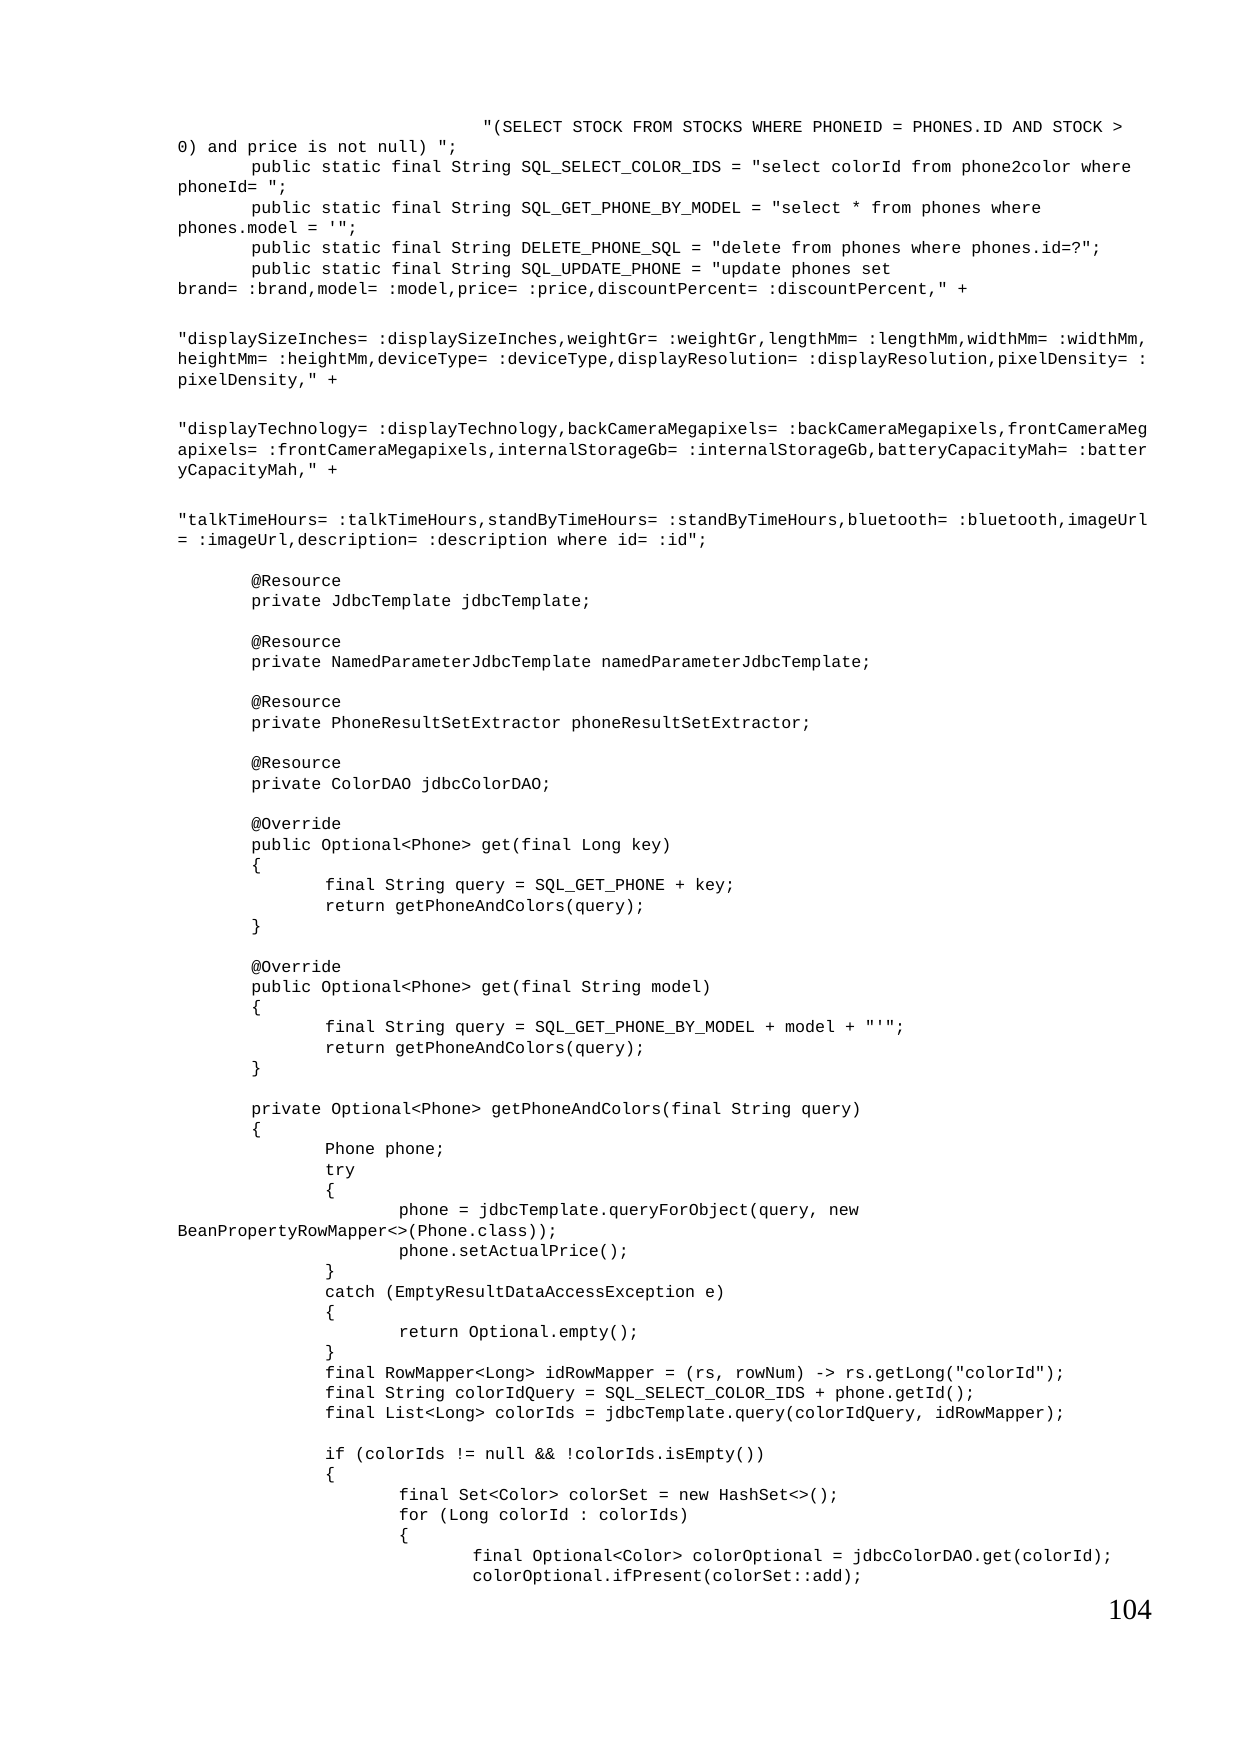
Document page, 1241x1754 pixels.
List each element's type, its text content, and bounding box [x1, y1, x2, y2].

text return Optional.empty(); [177, 1324, 1152, 1343]
text final String query = SQL_GET_PHONE + key; [177, 877, 1152, 896]
text phone.setActualPrice(); [177, 1242, 1152, 1261]
text } [177, 1263, 1152, 1282]
text try [177, 1161, 1152, 1180]
text return getPhoneAndColors(query); [177, 897, 1152, 916]
text private Optional<Phone> getPhoneAndColors(final String query) [177, 1100, 1152, 1119]
text { [177, 999, 1152, 1018]
text "talkTimeHours= :talkTimeHours,standByTimeHours= :standByTimeHours,bluetooth= :bluetooth,imageUrl= :imageUrl,description= :description where id= :id"; [177, 482, 1152, 550]
text "displaySizeInches= :displaySizeInches,weightGr= :weightGr,lengthMm= :lengthMm,widthMm= :widthMm,heightMm= :heightMm,deviceType= :deviceType,displayResolution= :displayResolution,pixelDensity= :pixelDensity," + [177, 301, 1152, 390]
text @Override [177, 958, 1152, 977]
text @Resource [177, 694, 1152, 713]
text private NamedParameterJdbcTemplate namedParameterJdbcTemplate; [177, 653, 1152, 672]
text if (colorIds != null && !colorIds.isEmpty()) [177, 1446, 1152, 1464]
text public static final String SQL_UPDATE_PHONE = "update phones set brand= :brand,model= :model,price= :price,discountPercent= :discountPercent," + [177, 260, 1152, 299]
text @Resource [177, 572, 1152, 591]
text public static final String SQL_GET_PHONE_BY_MODEL = "select * from phones where phones.model = '"; [177, 199, 1152, 238]
text } [177, 1060, 1152, 1078]
text public Optional<Phone> get(final String model) [177, 978, 1152, 997]
text { [177, 1121, 1152, 1139]
text public static final String SQL_SELECT_COLOR_IDS = "select colorId from phone2color where phoneId= "; [177, 159, 1152, 198]
text } [177, 917, 1152, 936]
text final List<Long> colorIds = jdbcTemplate.query(colorIdQuery, idRowMapper); [177, 1405, 1152, 1424]
text { [177, 857, 1152, 875]
text return getPhoneAndColors(query); [177, 1039, 1152, 1058]
text for (Long colorId : colorIds) [177, 1507, 1152, 1525]
text @Resource [177, 755, 1152, 774]
text final String colorIdQuery = SQL_SELECT_COLOR_IDS + phone.getId(); [177, 1385, 1152, 1403]
text colorOptional.ifPresent(colorSet::add); [177, 1567, 1152, 1586]
text public Optional<Phone> get(final Long key) [177, 836, 1152, 855]
text @Override [177, 816, 1152, 835]
text } [177, 1344, 1152, 1363]
text catch (EmptyResultDataAccessException e) [177, 1283, 1152, 1302]
text final RowMapper<Long> idRowMapper = (rs, rowNum) -> rs.getLong("colorId"); [177, 1364, 1152, 1383]
text final Set<Color> colorSet = new HashSet<>(); [177, 1486, 1152, 1505]
text { [177, 1182, 1152, 1200]
text { [177, 1466, 1152, 1485]
text { [177, 1303, 1152, 1322]
text Phone phone; [177, 1141, 1152, 1160]
text private ColorDAO jdbcColorDAO; [177, 775, 1152, 794]
text { [177, 1527, 1152, 1546]
text phone = jdbcTemplate.queryForObject(query, new BeanPropertyRowMapper<>(Phone.class)); [177, 1202, 1152, 1241]
text public static final String DELETE_PHONE_SQL = "delete from phones where phones.id=?"; [177, 240, 1152, 259]
text final Optional<Color> colorOptional = jdbcColorDAO.get(colorId); [177, 1547, 1152, 1566]
text private JdbcTemplate jdbcTemplate; [177, 592, 1152, 611]
text @Resource [177, 633, 1152, 652]
text "(SELECT STOCK FROM STOCKS WHERE PHONEID = PHONES.ID AND STOCK > 0) and price is not null) "; [177, 118, 1152, 157]
text "displayTechnology= :displayTechnology,backCameraMegapixels= :backCameraMegapixels,frontCameraMegapixels= :frontCameraMegapixels,internalStorageGb= :internalStorageGb,batteryCapacityMah= :batteryCapacityMah," + [177, 391, 1152, 480]
text final String query = SQL_GET_PHONE_BY_MODEL + model + "'"; [177, 1019, 1152, 1038]
text private PhoneResultSetExtractor phoneResultSetExtractor; [177, 714, 1152, 733]
